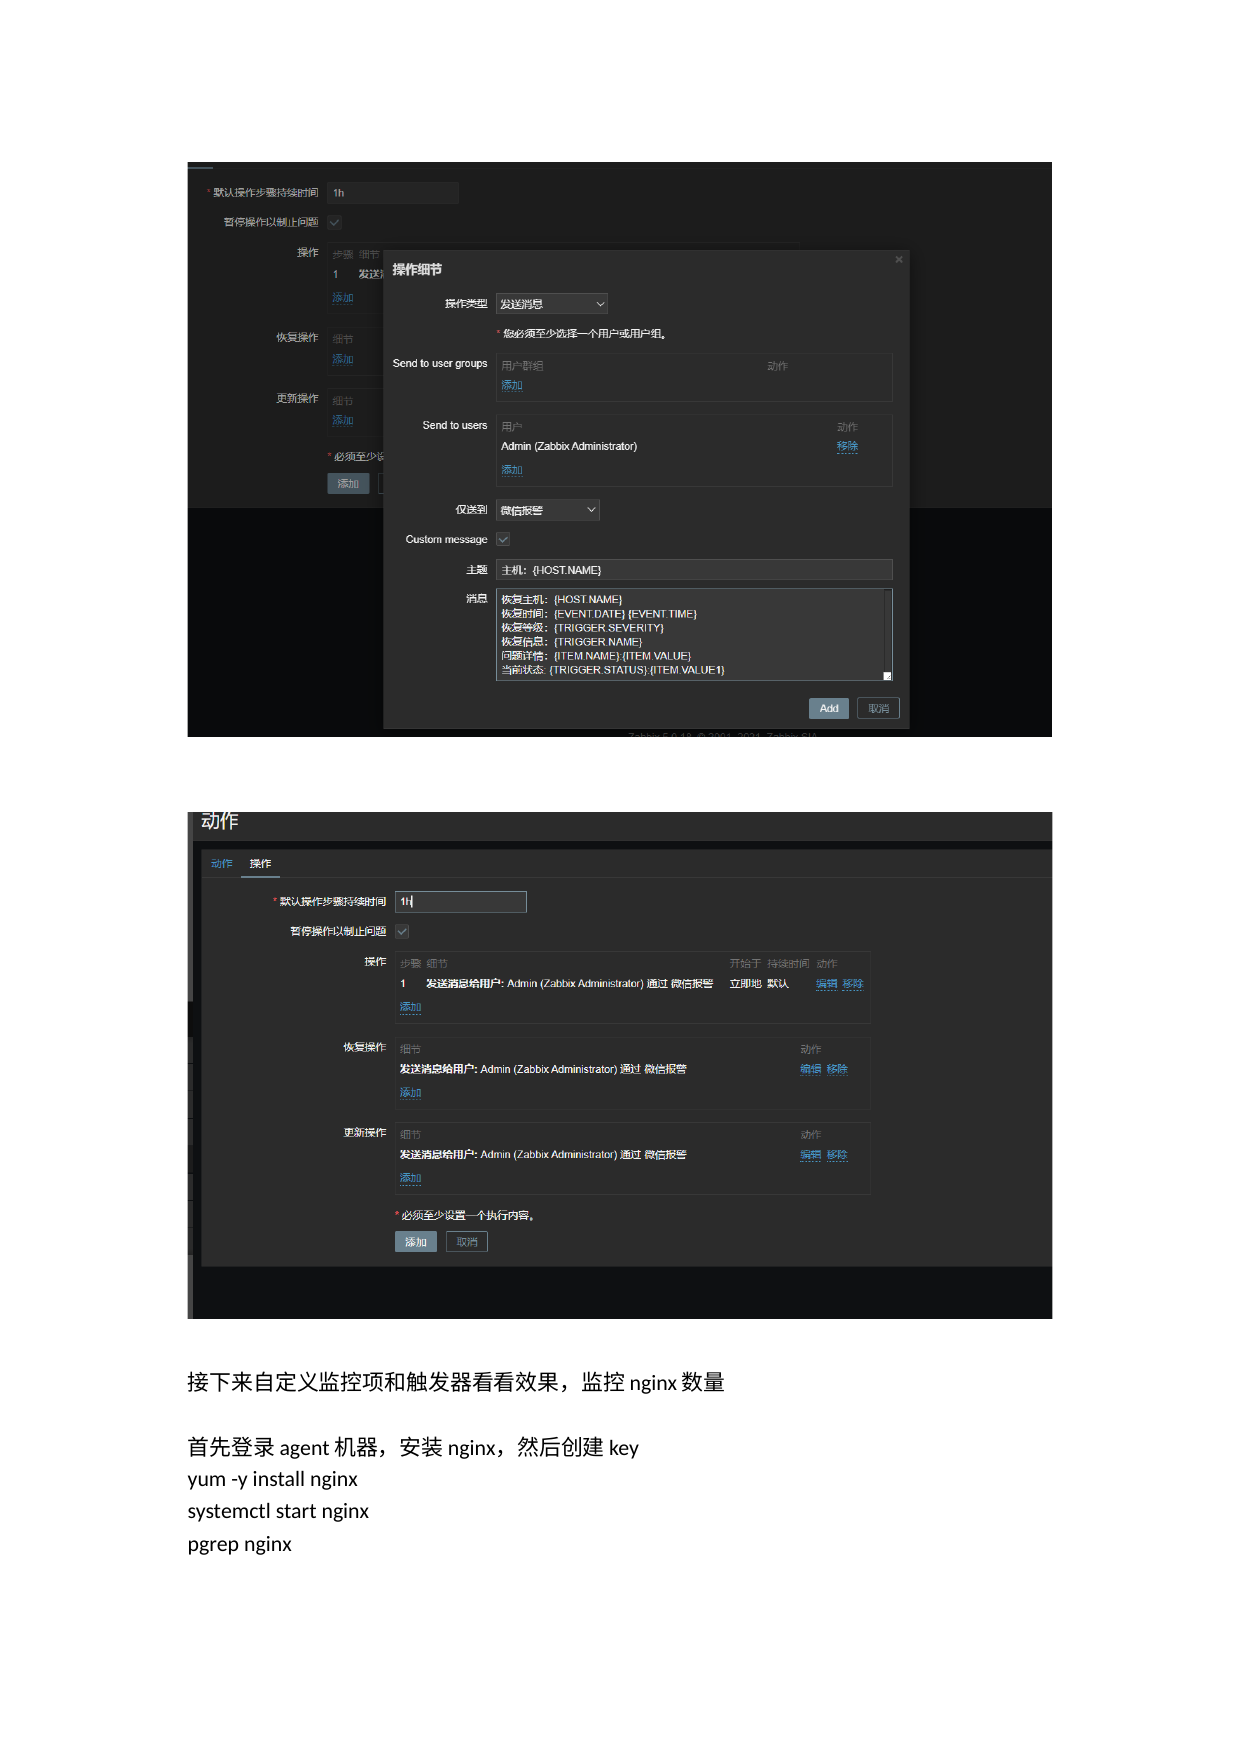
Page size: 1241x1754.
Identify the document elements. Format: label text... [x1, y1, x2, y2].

text 首先登录agent机器，安装nginx，然后创建key [187, 1429, 1053, 1462]
text yum -y install nginx [187, 1462, 1053, 1494]
picture [187, 162, 1052, 737]
text 接下来自定义监控项和触发器看看效果，监控nginx数量 [187, 1364, 1053, 1397]
text systemctl start nginx [187, 1494, 1053, 1527]
picture [187, 812, 1053, 1319]
text pgrep nginx [187, 1527, 1053, 1559]
